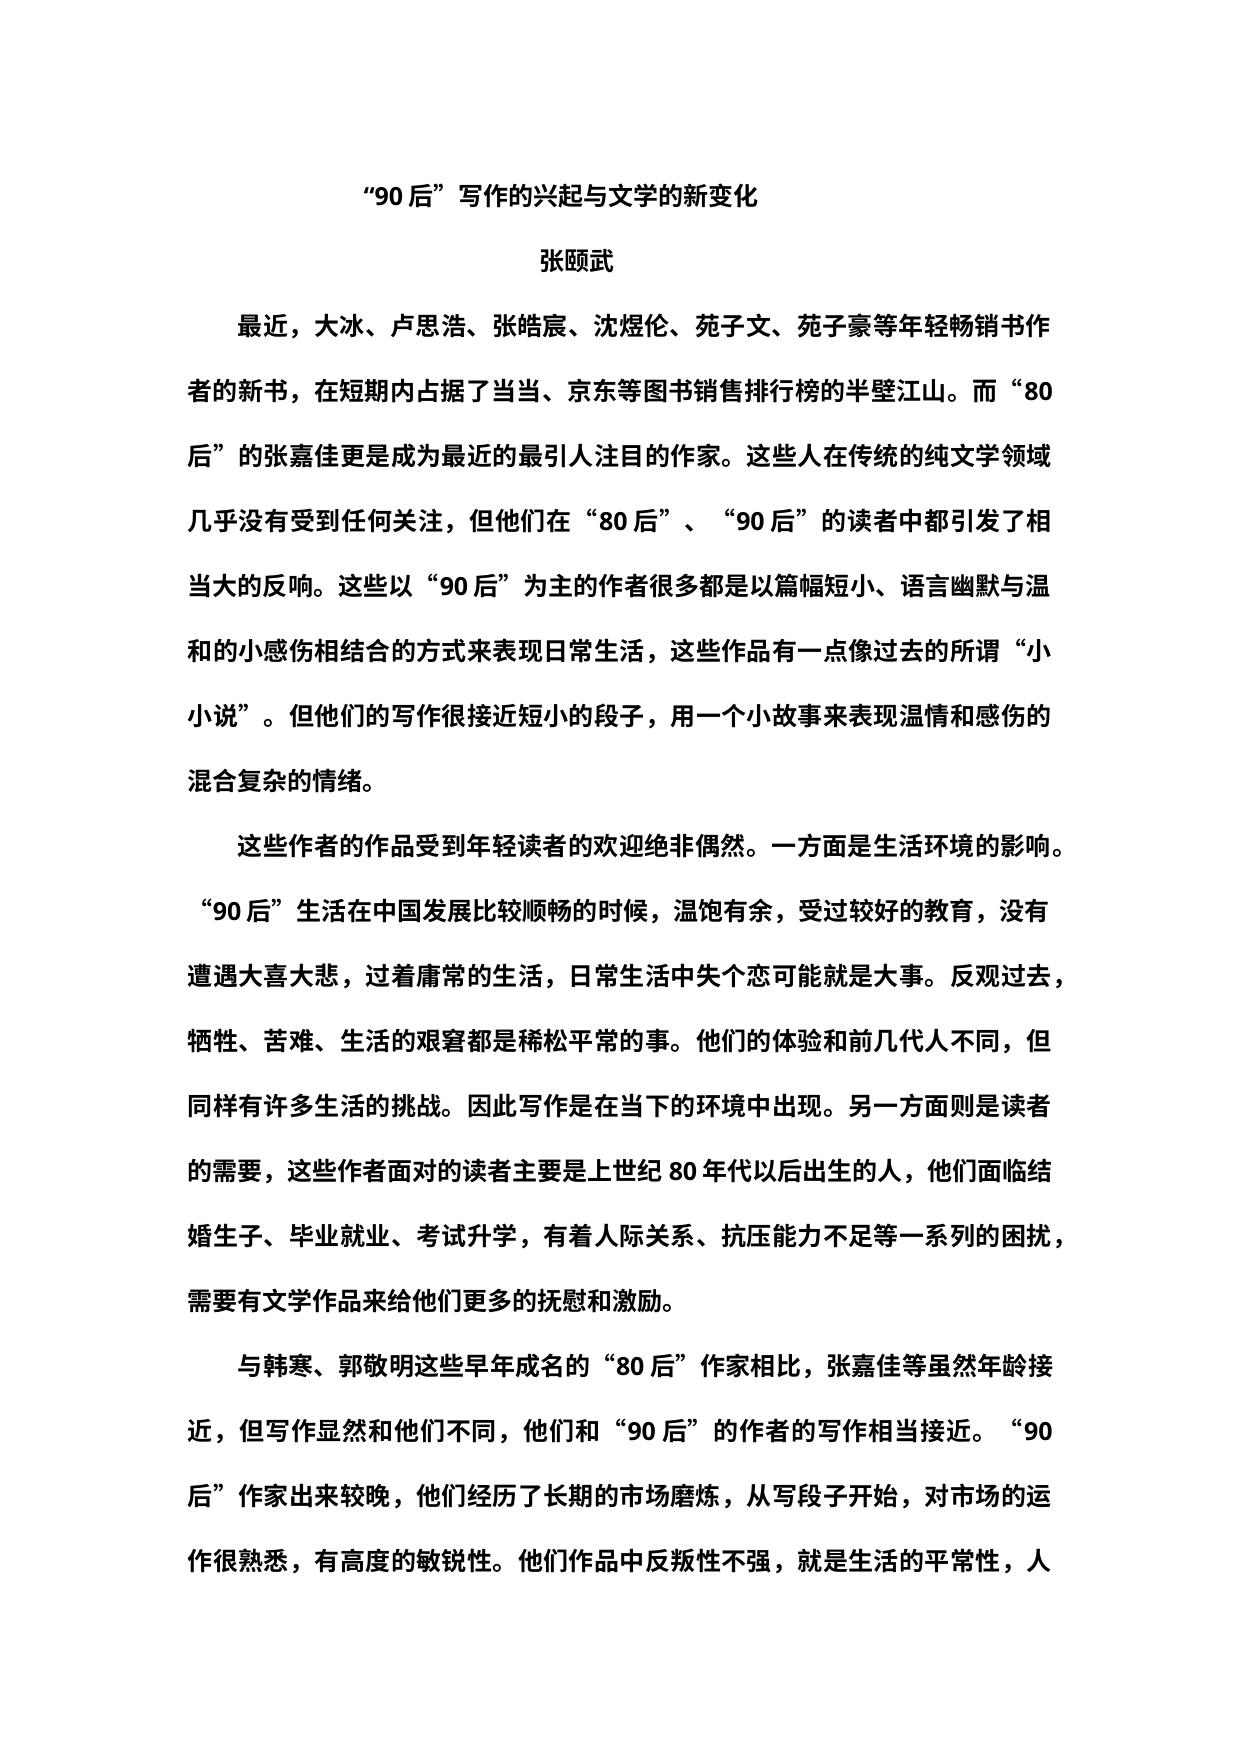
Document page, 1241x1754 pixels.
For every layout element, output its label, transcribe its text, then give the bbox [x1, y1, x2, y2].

text 最近，大冰、卢思浩、张皓宸、沈煜伦、苑子文、苑子豪等年轻畅销书作者的新书，在短期内占据了当当、京东等图书销售排行榜的半壁江山。而“80后”的张嘉佳更是成为最近的最引人注目的作家。这些人在传统的纯文学领域几乎没有受到任何关注，但他们在“80后”、“90后”的读者中都引发了相当大的反响。这些以“90后”为主的作者很多都是以篇幅短小、语言幽默与温和的小感伤相结合的方式来表现日常生活，这些作品有一点像过去的所谓“小小说”。但他们的写作很接近短小的段子，用一个小故事来表现温情和感伤的混合复杂的情绪。 [187, 292, 1053, 812]
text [187, 1332, 1053, 1592]
text 这些作者的作品受到年轻读者的欢迎绝非偶然。一方面是生活环境的影响。“90后”生活在中国发展比较顺畅的时候，温饱有余，受过较好的教育，没有遭遇大喜大悲，过着庸常的生活，日常生活中失个恋可能就是大事。反观过去，牺牲、苦难、生活的艰窘都是稀松平常的事。他们的体验和前几代人不同，但同样有许多生活的挑战。因此写作是在当下的环境中出现。另一方面则是读者的需要，这些作者面对的读者主要是上世纪80年代以后出生的人，他们面临结婚生子、毕业就业、考试升学，有着人际关系、抗压能力不足等一系列的困扰，需要有文学作品来给他们更多的抚慰和激励。 [187, 812, 1053, 1332]
text 张颐武 [187, 227, 1053, 292]
text “90后”写作的兴起与文学的新变化 [187, 162, 1053, 227]
